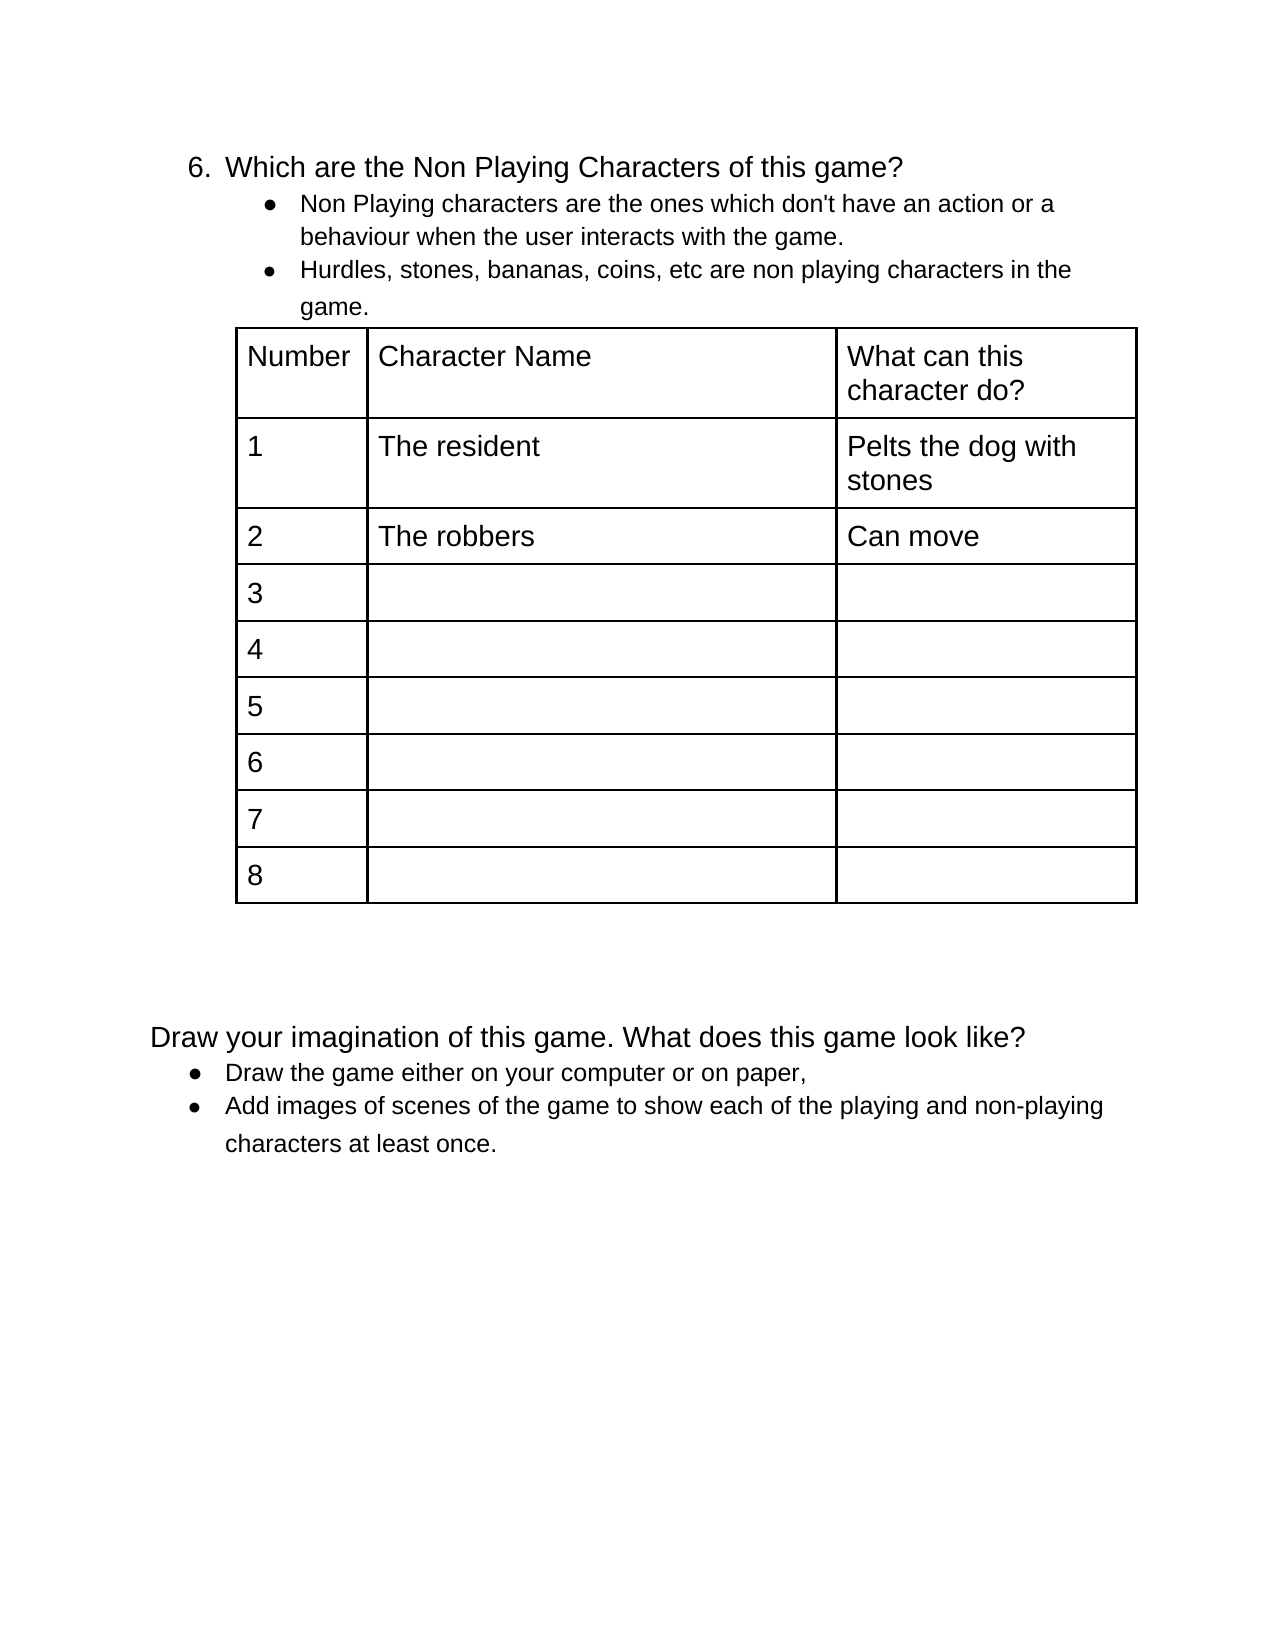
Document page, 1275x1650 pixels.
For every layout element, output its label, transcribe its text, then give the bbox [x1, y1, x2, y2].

table_cell 1 [238, 419, 366, 507]
table_cell [369, 848, 835, 902]
table_cell 7 [238, 791, 366, 846]
table_header What can this character do? [838, 329, 1135, 417]
table_cell [838, 735, 1135, 789]
text Draw your imagination of this game. What does this game look like? [150, 1020, 1125, 1053]
table_cell [838, 678, 1135, 733]
list Add images of scenes of the game to show each of the playing and non-playing characters at least once. [187, 1091, 1125, 1159]
table_cell [369, 622, 835, 676]
list Draw the game either on your computer or on paper, [187, 1058, 1125, 1087]
table_cell [838, 791, 1135, 846]
table_cell 2 [238, 509, 366, 563]
table_cell 3 [238, 565, 366, 620]
table_cell [369, 678, 835, 733]
table_cell [369, 565, 835, 620]
table_cell 6 [238, 735, 366, 789]
table_cell [838, 565, 1135, 620]
table_cell 8 [238, 848, 366, 902]
table_cell The robbers [369, 509, 835, 563]
list Non Playing characters are the ones which don't have an action or a behaviour when the user interacts with the game. [262, 188, 1125, 250]
list Hurdles, stones, bananas, coins, etc are non playing characters in the game. [262, 254, 1125, 322]
table_header Number [238, 329, 366, 417]
table_header Character Name [369, 329, 835, 417]
list Which are the Non Playing Characters of this game? [187, 150, 1125, 183]
table_cell [369, 791, 835, 846]
table_cell Can move [838, 509, 1135, 563]
table_cell 4 [238, 622, 366, 676]
table_cell The resident [369, 419, 835, 507]
table_cell [838, 622, 1135, 676]
table_cell [838, 848, 1135, 902]
table_cell 5 [238, 678, 366, 733]
table_cell [369, 735, 835, 789]
table_cell Pelts the dog with stones [838, 419, 1135, 507]
